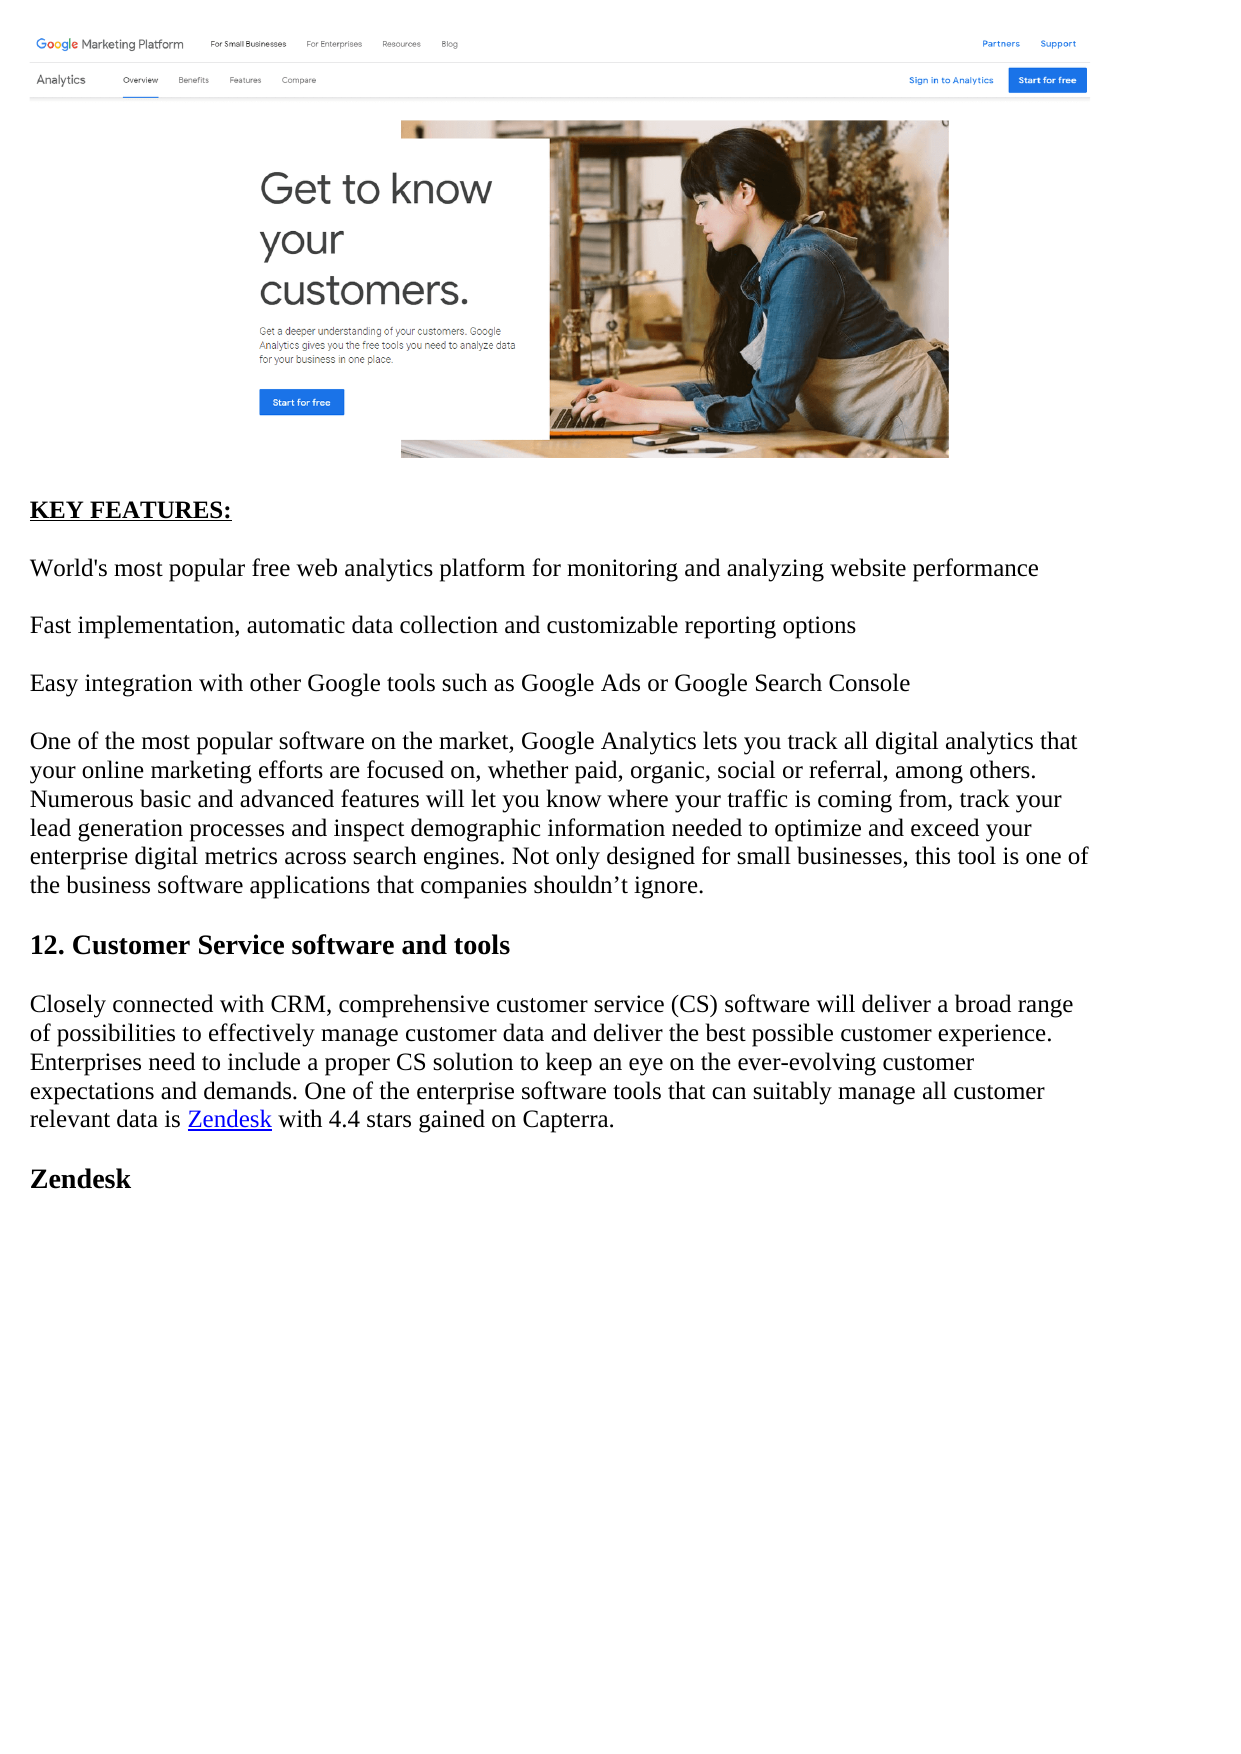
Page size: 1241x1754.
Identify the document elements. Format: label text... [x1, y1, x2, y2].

picture [29, 29, 1091, 466]
text Fast implementation, automatic data collection and customizable reporting options [29, 611, 1090, 639]
text Easy integration with other Google tools such as Google Ads or Google Search Console [29, 668, 1090, 697]
text World's most popular free web analytics platform for monitoring and analyzing website performance [29, 553, 1090, 581]
text One of the most popular software on the market, Google Analytics lets you track all digital analytics that your online marketing efforts are focused on, whether paid, organic, social or referral, among others. Numerous basic and advanced features will let you know where your traffic is coming from, track your lead generation processes and inspect demographic information needed to optimize and exceed your enterprise digital metrics across search engines. Not only designed for small businesses, this tool is one of the business software applications that companies shouldn’t ignore. [29, 726, 1090, 899]
text KEY FEATURES: [29, 495, 1090, 523]
text 12. Customer Service software and tools [29, 928, 1090, 960]
text Zendesk [29, 1162, 1090, 1195]
text Closely connected with CRM, comprehensive customer service (CS) software will deliver a broad range of possibilities to effectively manage customer data and deliver the best possible customer experience. Enterprises need to include a proper CS solution to keep an eye on the ever-evolving customer expectations and demands. One of the enterprise software tools that can suitably manage all customer relevant data is Zendesk with 4.4 stars gained on Capterra. [29, 989, 1090, 1133]
